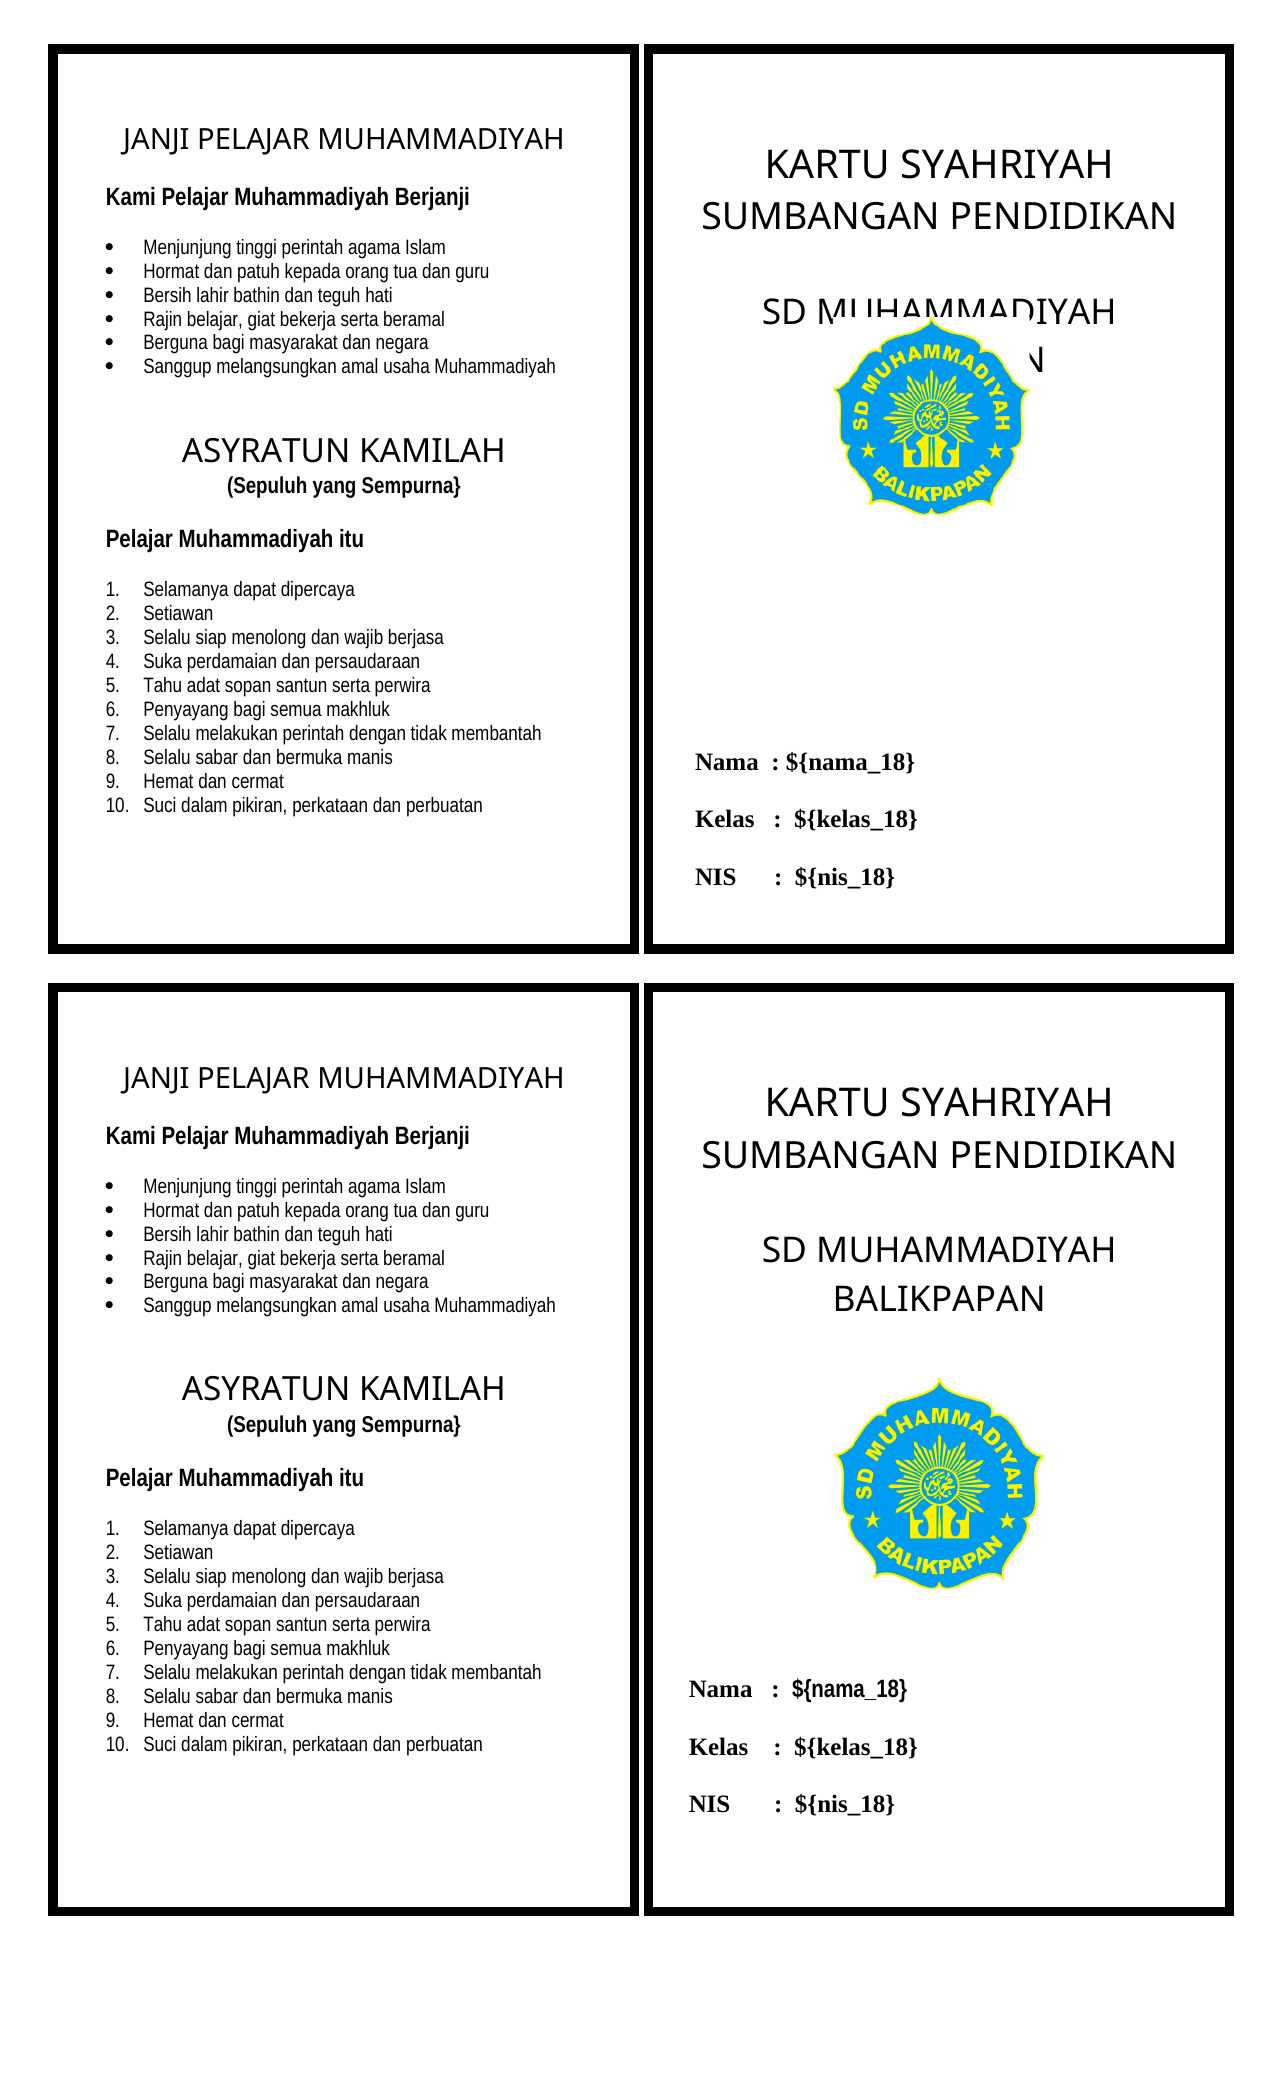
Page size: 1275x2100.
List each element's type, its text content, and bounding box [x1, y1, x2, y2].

picture [832, 317, 1030, 515]
